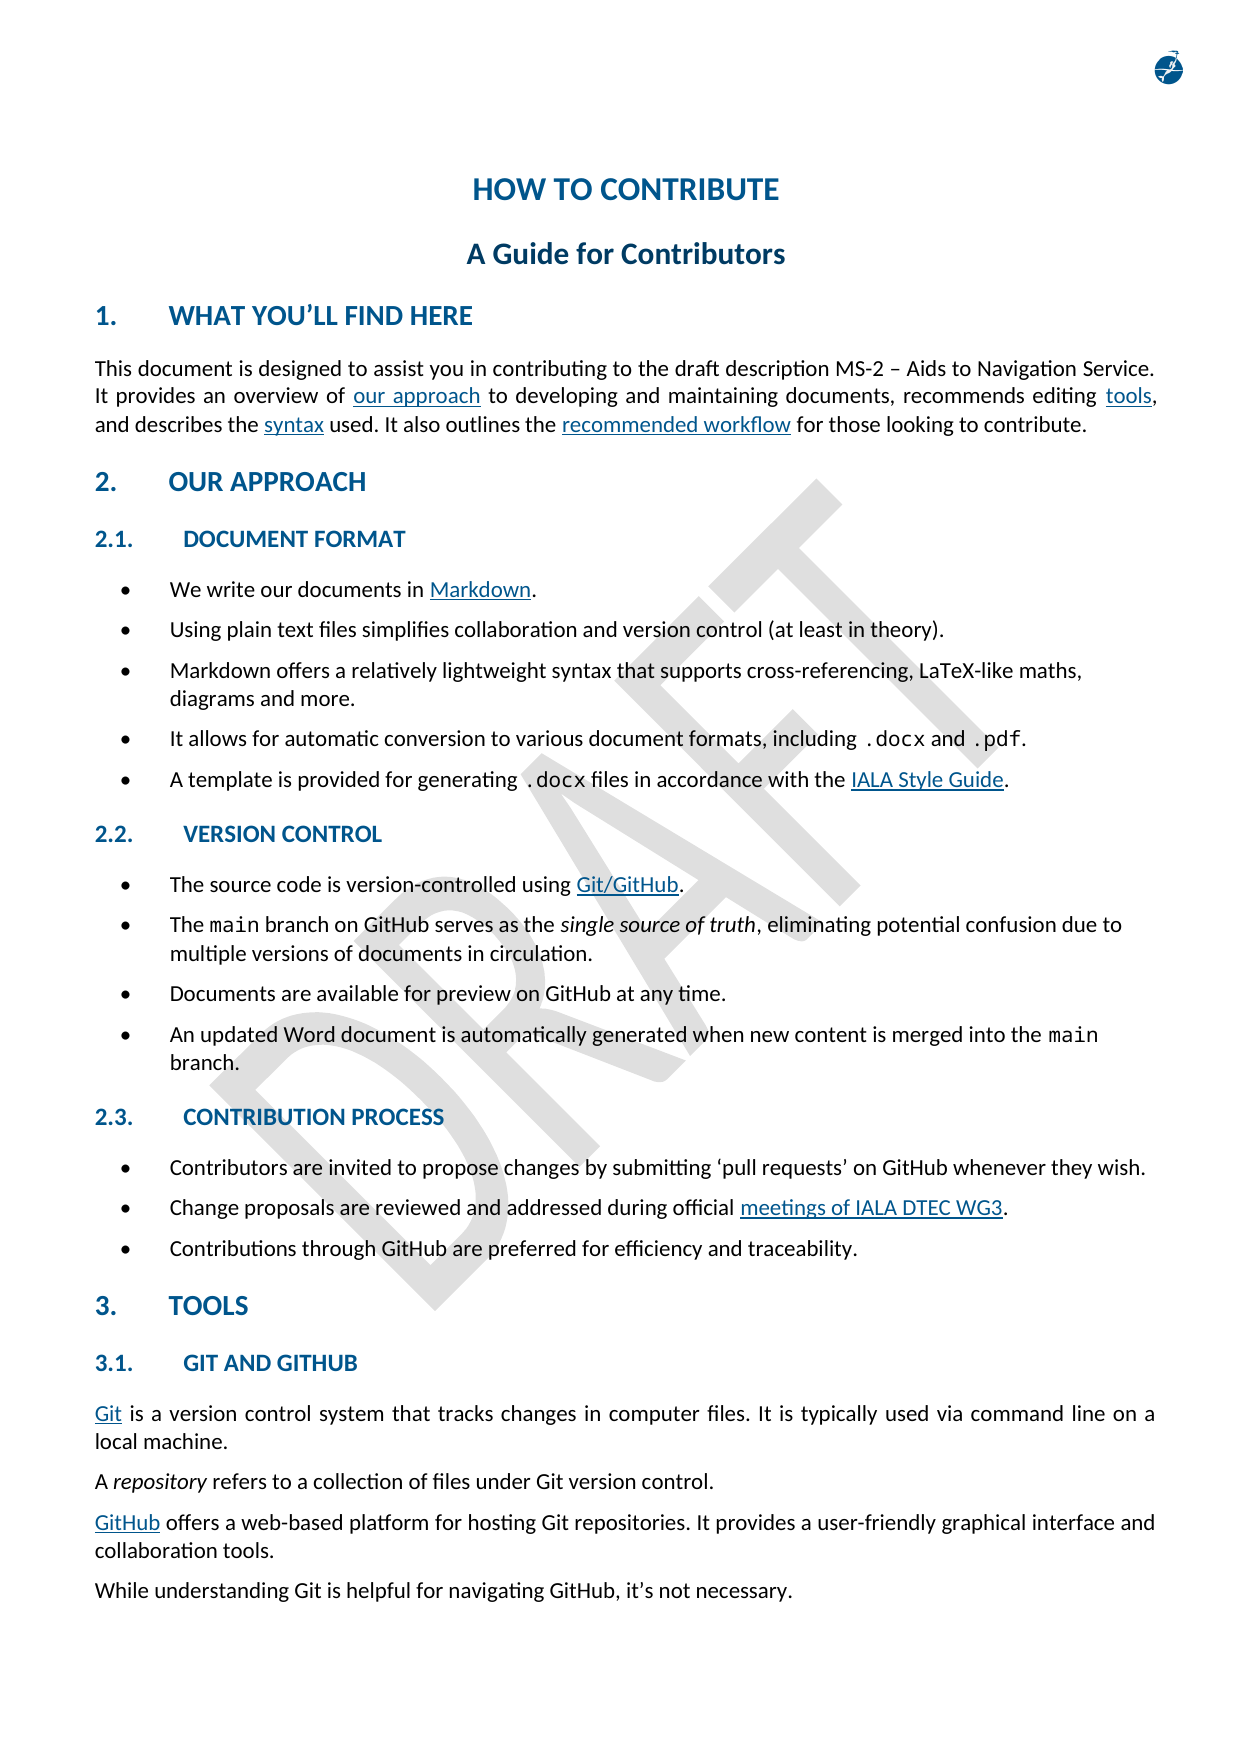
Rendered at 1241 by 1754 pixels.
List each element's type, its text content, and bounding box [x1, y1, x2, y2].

title How To Contribute [94, 168, 1157, 209]
subtitle Our Approach [94, 463, 1157, 498]
subtitle Version Control [94, 819, 1157, 849]
text Git is a version control system that tracks changes in computer files. It is typically used via command line on a local machine. [94, 1399, 1157, 1455]
subtitle Document Format [94, 523, 1157, 554]
list It allows for automatic conversion to various document formats, including .docx and .pdf. [119, 724, 1157, 753]
list Documents are available for preview on GitHub at any time. [119, 979, 1157, 1007]
text This document is designed to assist you in contributing to the draft description MS-2 – Aids to Navigation Service. It provides an overview of our approach to developing and maintaining documents, recommends editing tools, and describes the syntax used. It also outlines the recommended workflow for those looking to contribute. [94, 354, 1157, 438]
subtitle Contribution Process [94, 1101, 1157, 1132]
list Using plain text files simplifies collaboration and version control (at least in theory). [119, 615, 1157, 643]
subtitle Git and GitHub [94, 1347, 1157, 1378]
list The source code is version-controlled using Git/GitHub. [119, 870, 1157, 898]
subtitle What You’ll Find Here [94, 297, 1157, 333]
list Change proposals are reviewed and addressed during official meetings of IALA DTEC WG3. [119, 1193, 1157, 1221]
list An updated Word document is automatically generated when new content is merged into the main branch. [119, 1020, 1157, 1076]
text GitHub offers a web-based platform for hosting Git repositories. It provides a user-friendly graphical interface and collaboration tools. [94, 1508, 1157, 1564]
text While understanding Git is helpful for navigating GitHub, it’s not necessary. [94, 1576, 1157, 1604]
subtitle A Guide for Contributors [94, 234, 1157, 272]
list Contributors are invited to propose changes by submitting ‘pull requests’ on GitHub whenever they wish. [119, 1153, 1157, 1181]
subtitle Tools [94, 1287, 1157, 1322]
list The main branch on GitHub serves as the single source of truth, eliminating potential confusion due to multiple versions of documents in circulation. [119, 911, 1157, 967]
list A template is provided for generating .docx files in accordance with the IALA Style Guide. [119, 765, 1157, 794]
list We write our documents in Markdown. [119, 575, 1157, 603]
text A repository refers to a collection of files under Git version control. [94, 1467, 1157, 1495]
picture [1123, 0, 1241, 119]
list Contributions through GitHub are preferred for efficiency and traceability. [119, 1234, 1157, 1262]
list Markdown offers a relatively lightweight syntax that supports cross-referencing, LaTeX-like maths, diagrams and more. [119, 656, 1157, 712]
